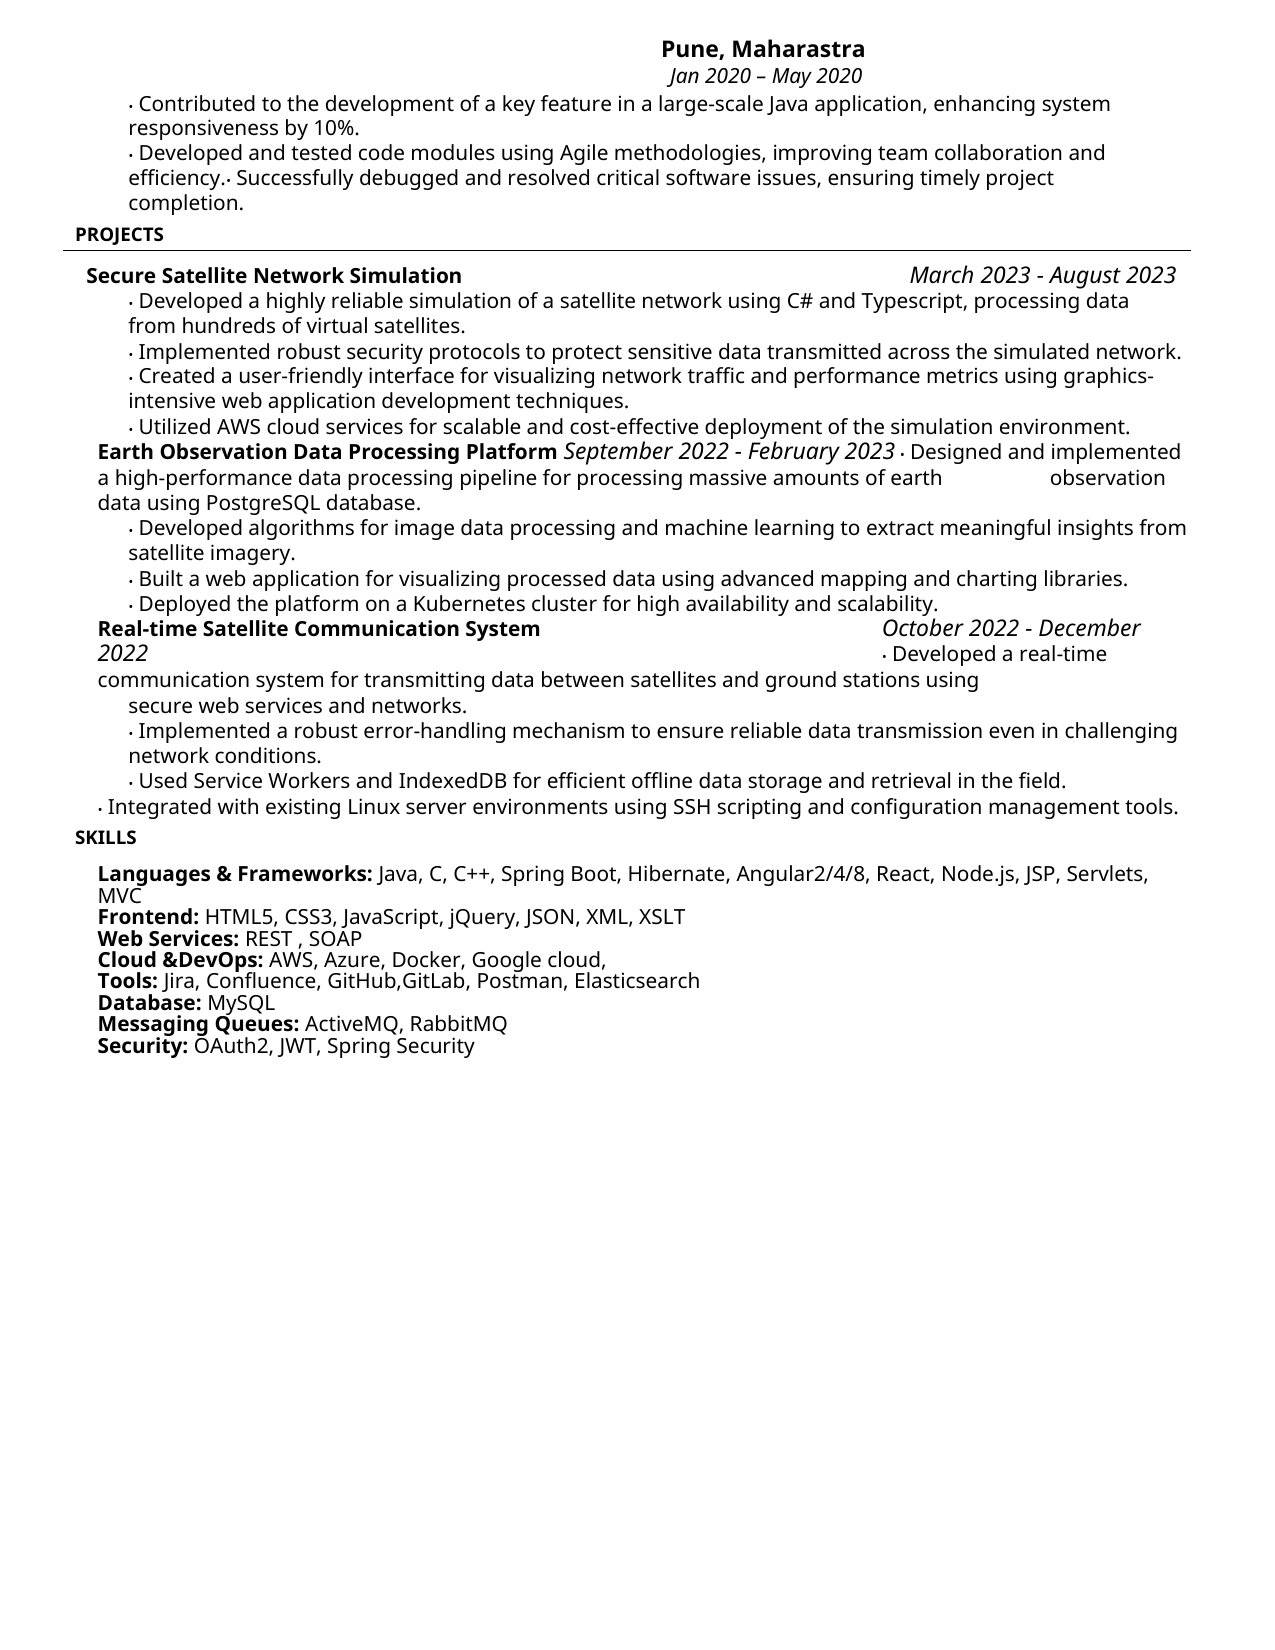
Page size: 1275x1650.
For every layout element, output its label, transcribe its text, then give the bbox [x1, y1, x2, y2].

text Earth Observation Data Processing Platform September 2022 - February 2023 • Designed and implemented a high-performance data processing pipeline for processing massive amounts of earth observation data using PostgreSQL database. [97, 439, 1187, 515]
table_header Secure Satellite Network Simulation [63, 251, 627, 289]
text • Deployed the platform on a Kubernetes cluster for high availability and scalability. [128, 593, 1202, 616]
text • Developed a highly reliable simulation of a satellite network using C# and Typescript, processing data from hundreds of virtual satellites. [128, 289, 1142, 339]
text Pune, Maharastra Jan 2020 – May 2020 [329, 37, 1202, 88]
text • Used Service Workers and IndexedDB for efficient offline data storage and retrieval in the field. [128, 771, 1202, 793]
text • Utilized AWS cloud services for scalable and cost-effective deployment of the simulation environment. [128, 416, 1202, 439]
text Languages & Frameworks: Java, C, C++, Spring Boot, Hibernate, Angular2/4/8, React, Node.js, JSP, Servlets, MVC Frontend: HTML5, CSS3, JavaScript, jQuery, JSON, XML, XSLT Web Services: REST , SOAP Cloud &DevOps: AWS, Azure, Docker, Google cloud, Tools: Jira, Confluence, GitHub,GitLab, Postman, Elasticsearch Database: MySQL Messaging Queues: ActiveMQ, RabbitMQ Security: OAuth2, JWT, Spring Security [97, 864, 1157, 1058]
text • Developed and tested code modules using Agile methodologies, improving team collaboration and efficiency.• Successfully debugged and resolved critical software issues, ensuring timely project completion. [128, 140, 1142, 216]
text • Integrated with existing Linux server environments using SSH scripting and configuration management tools. [74, 796, 1202, 819]
text • Created a user-friendly interface for visualizing network traffic and performance metrics using graphics-intensive web application development techniques. [128, 364, 1172, 414]
text PROJECTS [75, 227, 1202, 245]
text Real-time Satellite Communication System October 2022 - December 2022 • Developed a real-time communication system for transmitting data between satellites and ground stations using secure web services and networks. [97, 616, 1187, 718]
text • Contributed to the development of a key feature in a large-scale Java application, enhancing system responsiveness by 10%. [128, 92, 1202, 140]
table_header March 2023 - August 2023 [627, 251, 1191, 289]
text • Developed algorithms for image data processing and machine learning to extract meaningful insights from satellite imagery. [128, 516, 1202, 566]
text SKILLS [75, 830, 1202, 848]
text • Implemented robust security protocols to protect sensitive data transmitted across the simulated network. [128, 341, 1202, 364]
text • Built a web application for visualizing processed data using advanced mapping and charting libraries. [128, 568, 1202, 591]
text • Implemented a robust error-handling mechanism to ensure reliable data transmission even in challenging network conditions. [128, 719, 1187, 768]
